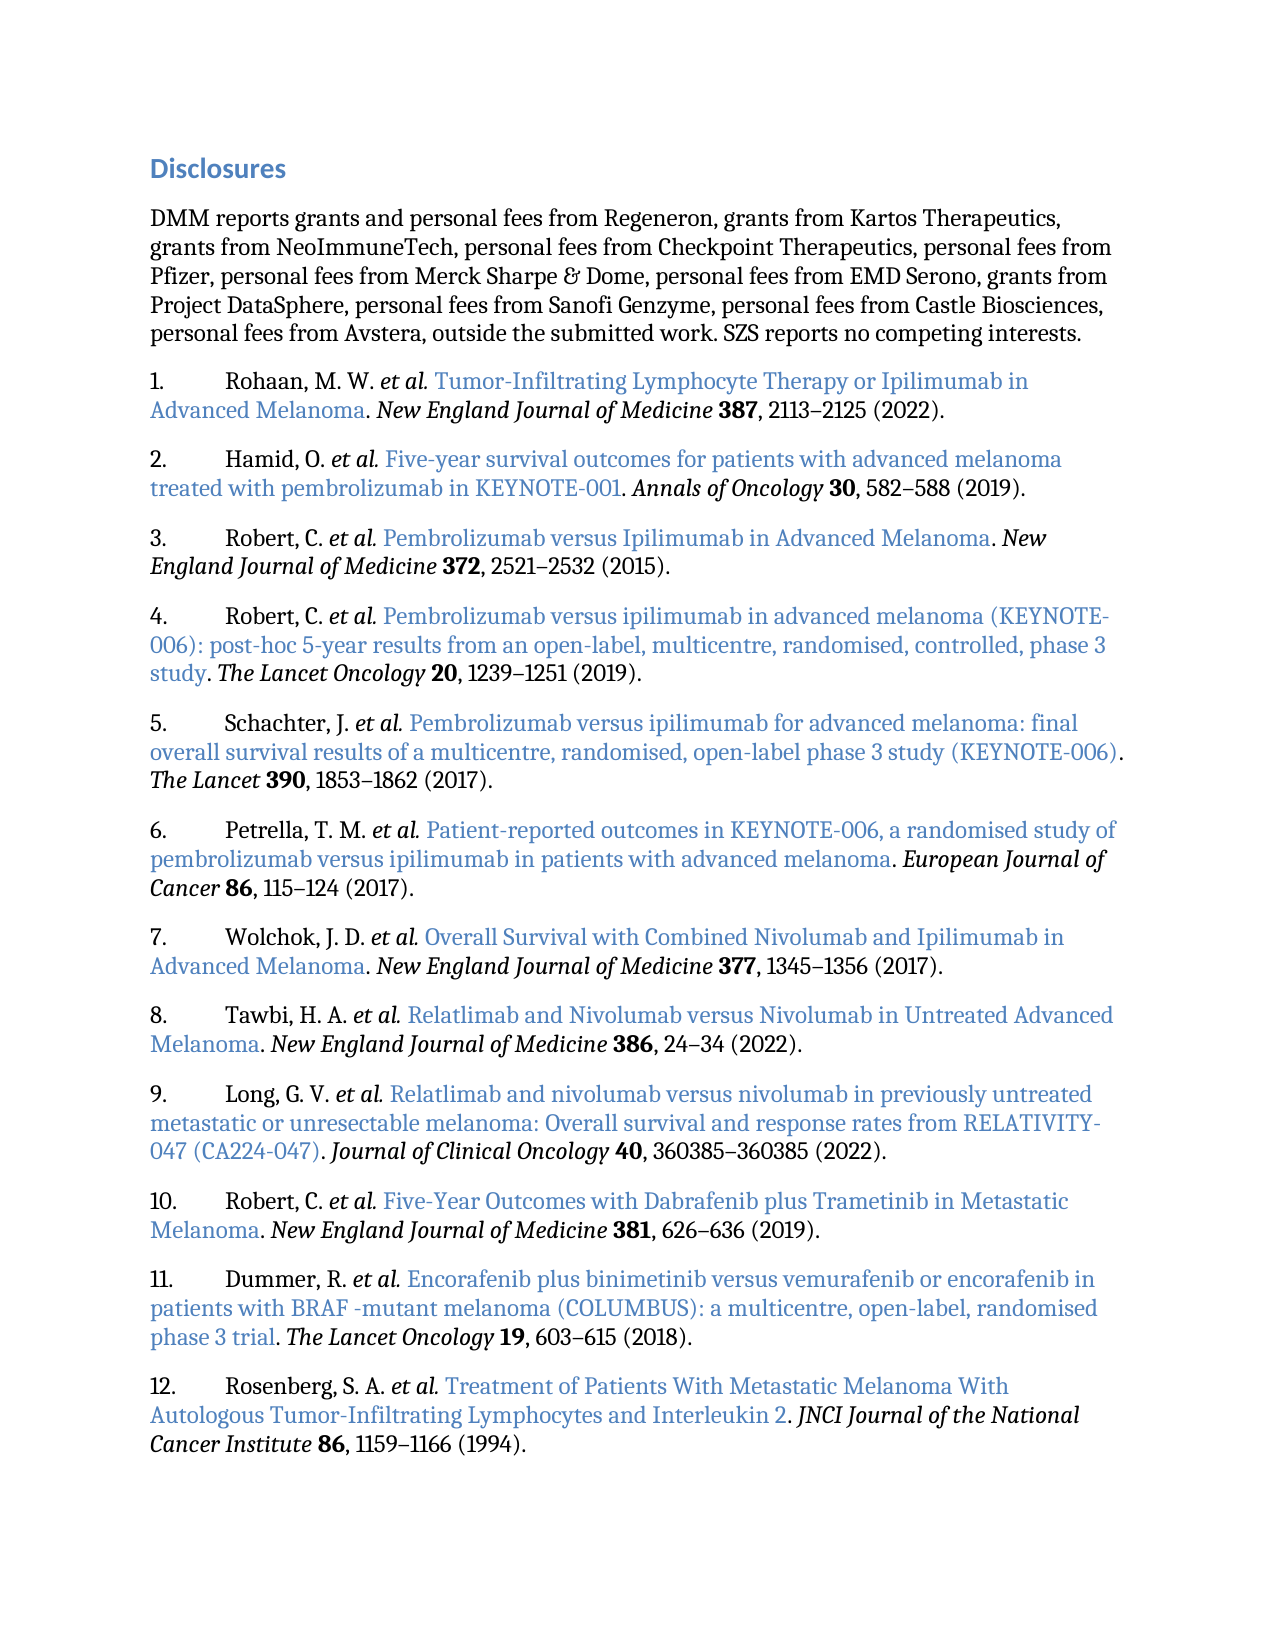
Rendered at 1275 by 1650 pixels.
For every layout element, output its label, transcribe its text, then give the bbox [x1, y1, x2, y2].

text 4. Robert, C. et al. Pembrolizumab versus ipilimumab in advanced melanoma (KEYNOTE-006): post-hoc 5-year results from an open-label, multicentre, randomised, controlled, phase 3 study. The Lancet Oncology 20, 1239–1251 (2019). [150, 602, 1125, 688]
text 8. Tawbi, H. A. et al. Relatlimab and Nivolumab versus Nivolumab in Untreated Advanced Melanoma. New England Journal of Medicine 386, 24–34 (2022). [150, 1001, 1125, 1059]
text 11. Dummer, R. et al. Encorafenib plus binimetinib versus vemurafenib or encorafenib in patients with BRAF -mutant melanoma (COLUMBUS): a multicentre, open-label, randomised phase 3 trial. The Lancet Oncology 19, 603–615 (2018). [150, 1265, 1125, 1351]
text 10. Robert, C. et al. Five-Year Outcomes with Dabrafenib plus Trametinib in Metastatic Melanoma. New England Journal of Medicine 381, 626–636 (2019). [150, 1187, 1125, 1244]
text 7. Wolchok, J. D. et al. Overall Survival with Combined Nivolumab and Ipilimumab in Advanced Melanoma. New England Journal of Medicine 377, 1345–1356 (2017). [150, 923, 1125, 981]
text 6. Petrella, T. M. et al. Patient-reported outcomes in KEYNOTE-006, a randomised study of pembrolizumab versus ipilimumab in patients with advanced melanoma. European Journal of Cancer 86, 115–124 (2017). [150, 816, 1125, 902]
text 2. Hamid, O. et al. Five-year survival outcomes for patients with advanced melanoma treated with pembrolizumab in KEYNOTE-001. Annals of Oncology 30, 582–588 (2019). [150, 445, 1125, 503]
text 12. Rosenberg, S. A. et al. Treatment of Patients With Metastatic Melanoma With Autologous Tumor-Infiltrating Lymphocytes and Interleukin 2. JNCI Journal of the National Cancer Institute 86, 1159–1166 (1994). [150, 1372, 1125, 1458]
text 9. Long, G. V. et al. Relatlimab and nivolumab versus nivolumab in previously untreated metastatic or unresectable melanoma: Overall survival and response rates from RELATIVITY-047 (CA224-047). Journal of Clinical Oncology 40, 360385–360385 (2022). [150, 1080, 1125, 1166]
text 5. Schachter, J. et al. Pembrolizumab versus ipilimumab for advanced melanoma: final overall survival results of a multicentre, randomised, open-label phase 3 study (KEYNOTE-006). The Lancet 390, 1853–1862 (2017). [150, 709, 1125, 795]
text 3. Robert, C. et al. Pembrolizumab versus Ipilimumab in Advanced Melanoma. New England Journal of Medicine 372, 2521–2532 (2015). [150, 523, 1125, 581]
subtitle Disclosures [150, 150, 1125, 186]
text DMM reports grants and personal fees from Regeneron, grants from Kartos Therapeutics, grants from NeoImmuneTech, personal fees from Checkpoint Therapeutics, personal fees from Pfizer, personal fees from Merck Sharpe & Dome, personal fees from EMD Serono, grants from Project DataSphere, personal fees from Sanofi Genzyme, personal fees from Castle Biosciences, personal fees from Avstera, outside the submitted work. SZS reports no competing interests. [150, 204, 1125, 348]
text 1. Rohaan, M. W. et al. Tumor-Infiltrating Lymphocyte Therapy or Ipilimumab in Advanced Melanoma. New England Journal of Medicine 387, 2113–2125 (2022). [150, 367, 1125, 424]
